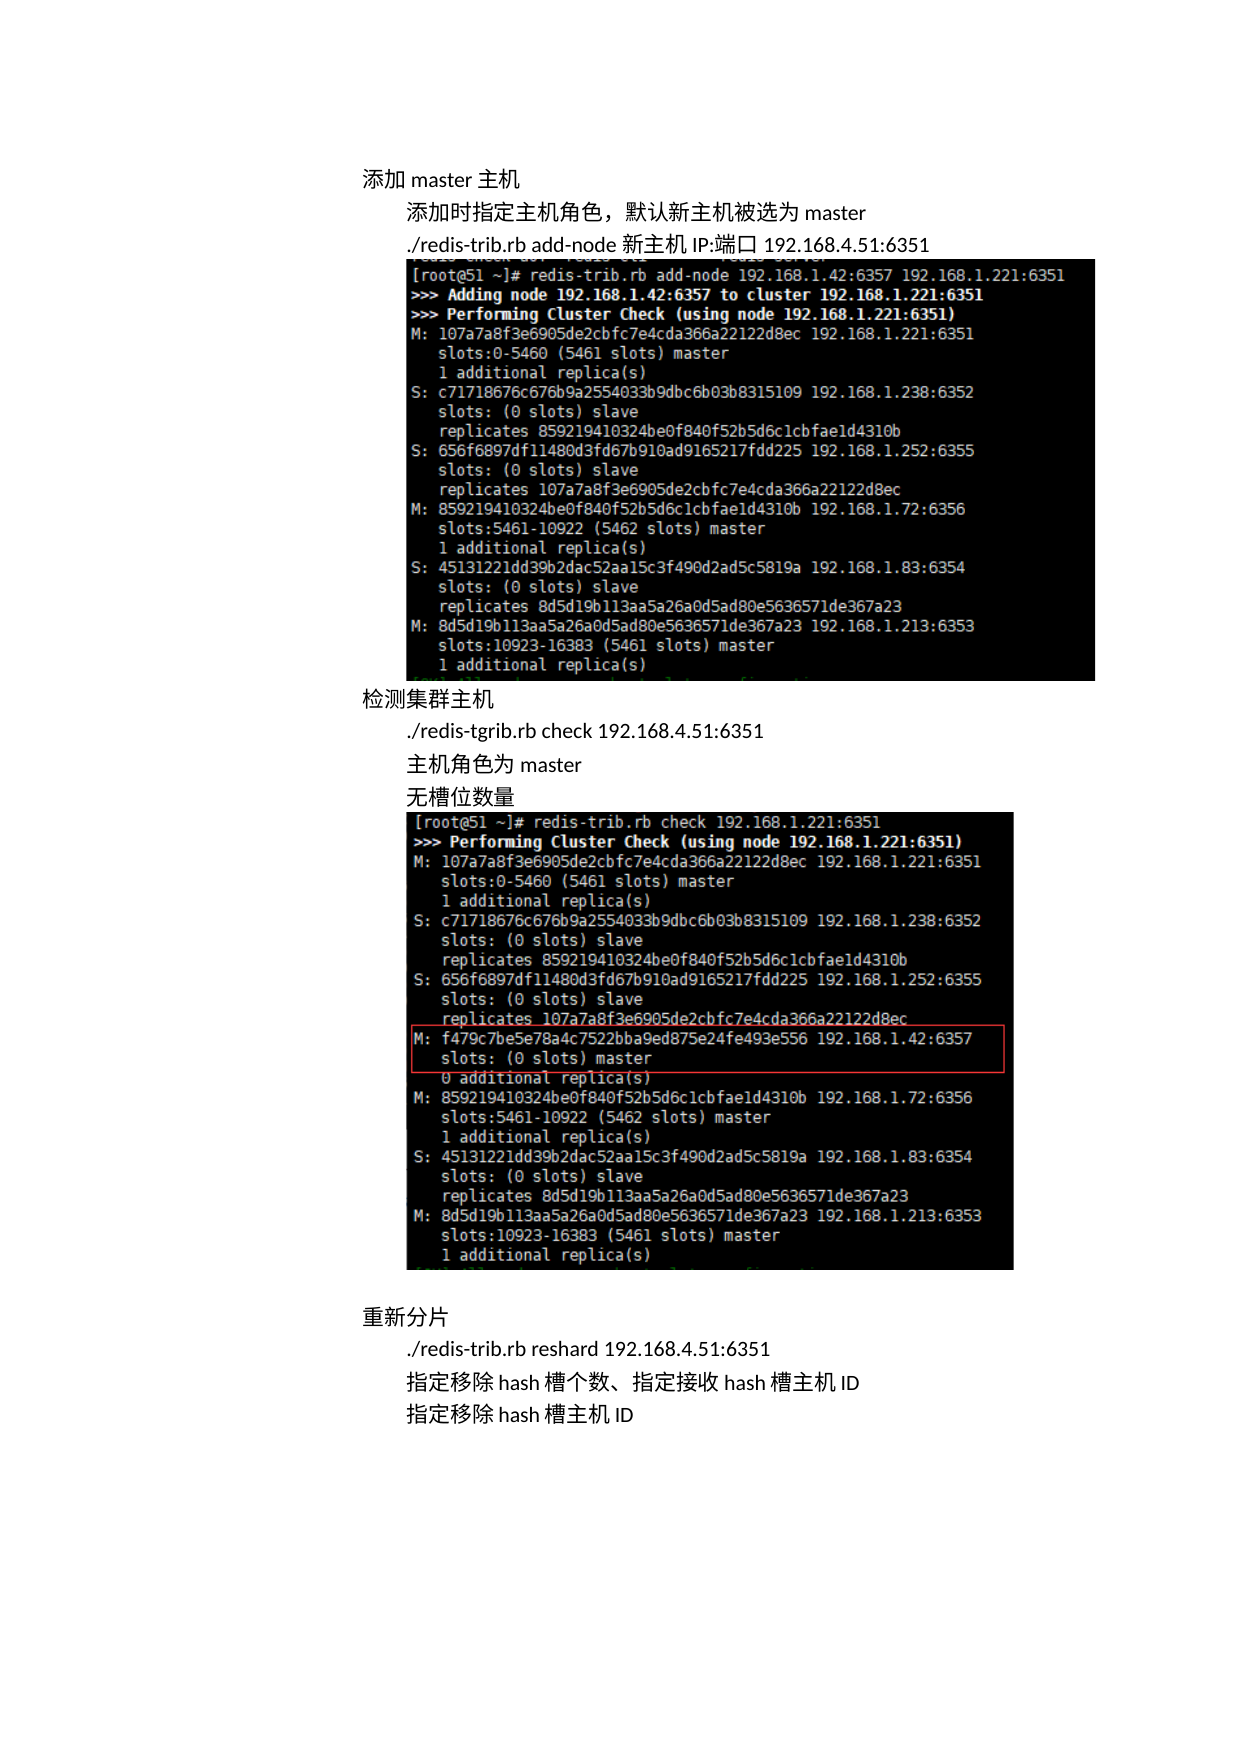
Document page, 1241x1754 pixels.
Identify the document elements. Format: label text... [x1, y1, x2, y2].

picture [406, 812, 1014, 1270]
picture [406, 259, 1096, 681]
text 重新分片 [319, 1299, 1053, 1332]
text 主机角色为master [362, 747, 1053, 779]
text ./redis-trib.rb add-node 新主机IP:端口 192.168.4.51:6351 [362, 227, 1053, 259]
text 添加时指定主机角色，默认新主机被选为master [362, 194, 1053, 227]
text ./redis-trib.rb reshard 192.168.4.51:6351 [362, 1332, 1053, 1364]
text 无槽位数量 [362, 779, 1053, 812]
text 指定移除hash槽主机ID [362, 1397, 1053, 1429]
text 检测集群主机 [319, 682, 1053, 714]
text 指定移除hash槽个数、指定接收hash槽主机ID [362, 1364, 1053, 1397]
text 添加master主机 [319, 162, 1053, 194]
text ./redis-tgrib.rb check 192.168.4.51:6351 [362, 714, 1053, 747]
